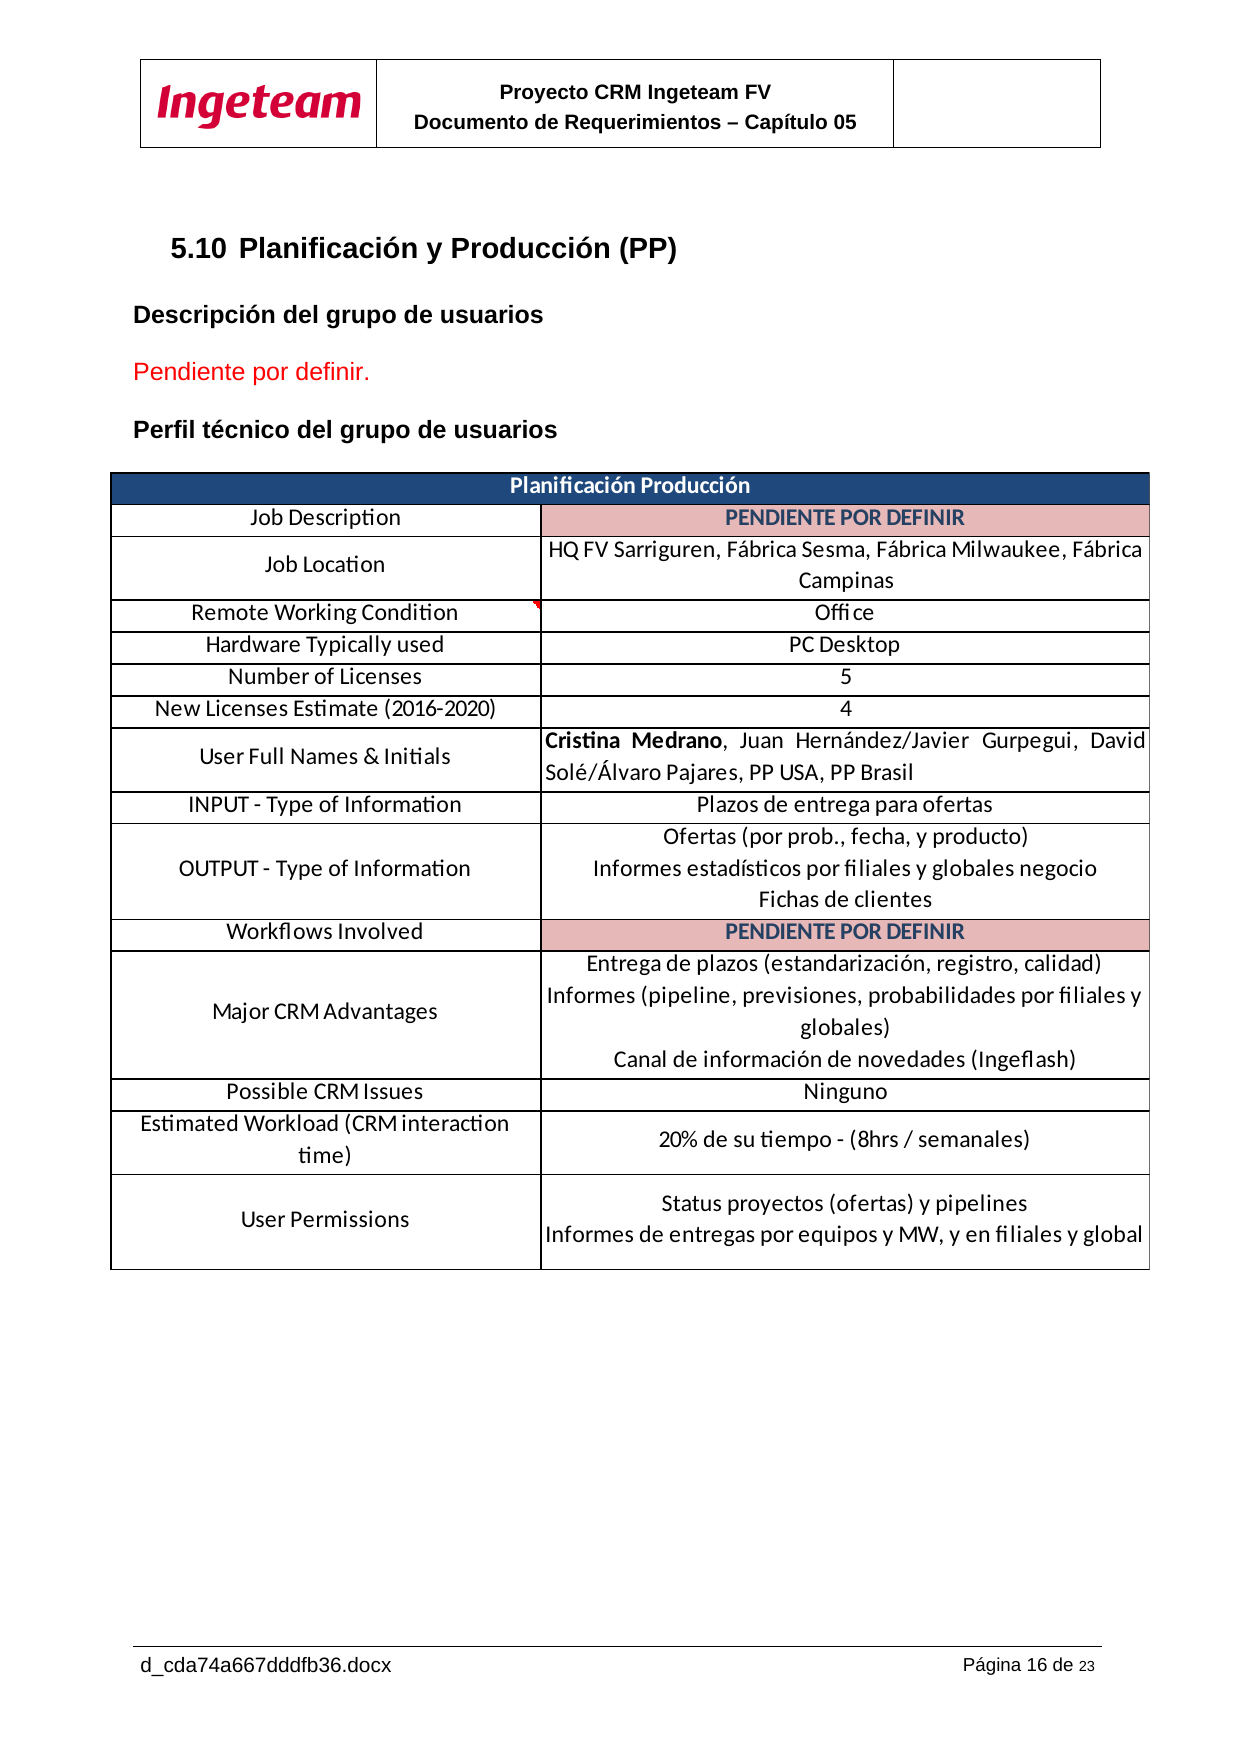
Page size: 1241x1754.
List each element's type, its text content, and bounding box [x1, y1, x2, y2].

text Perfil técnico del grupo de usuarios [133, 414, 1092, 443]
subtitle Planificación y Producción (PP) [170, 231, 1092, 264]
picture [157, 85, 361, 129]
text Pendiente por definir. [133, 357, 1092, 386]
text Descripción del grupo de usuarios [133, 299, 1092, 328]
